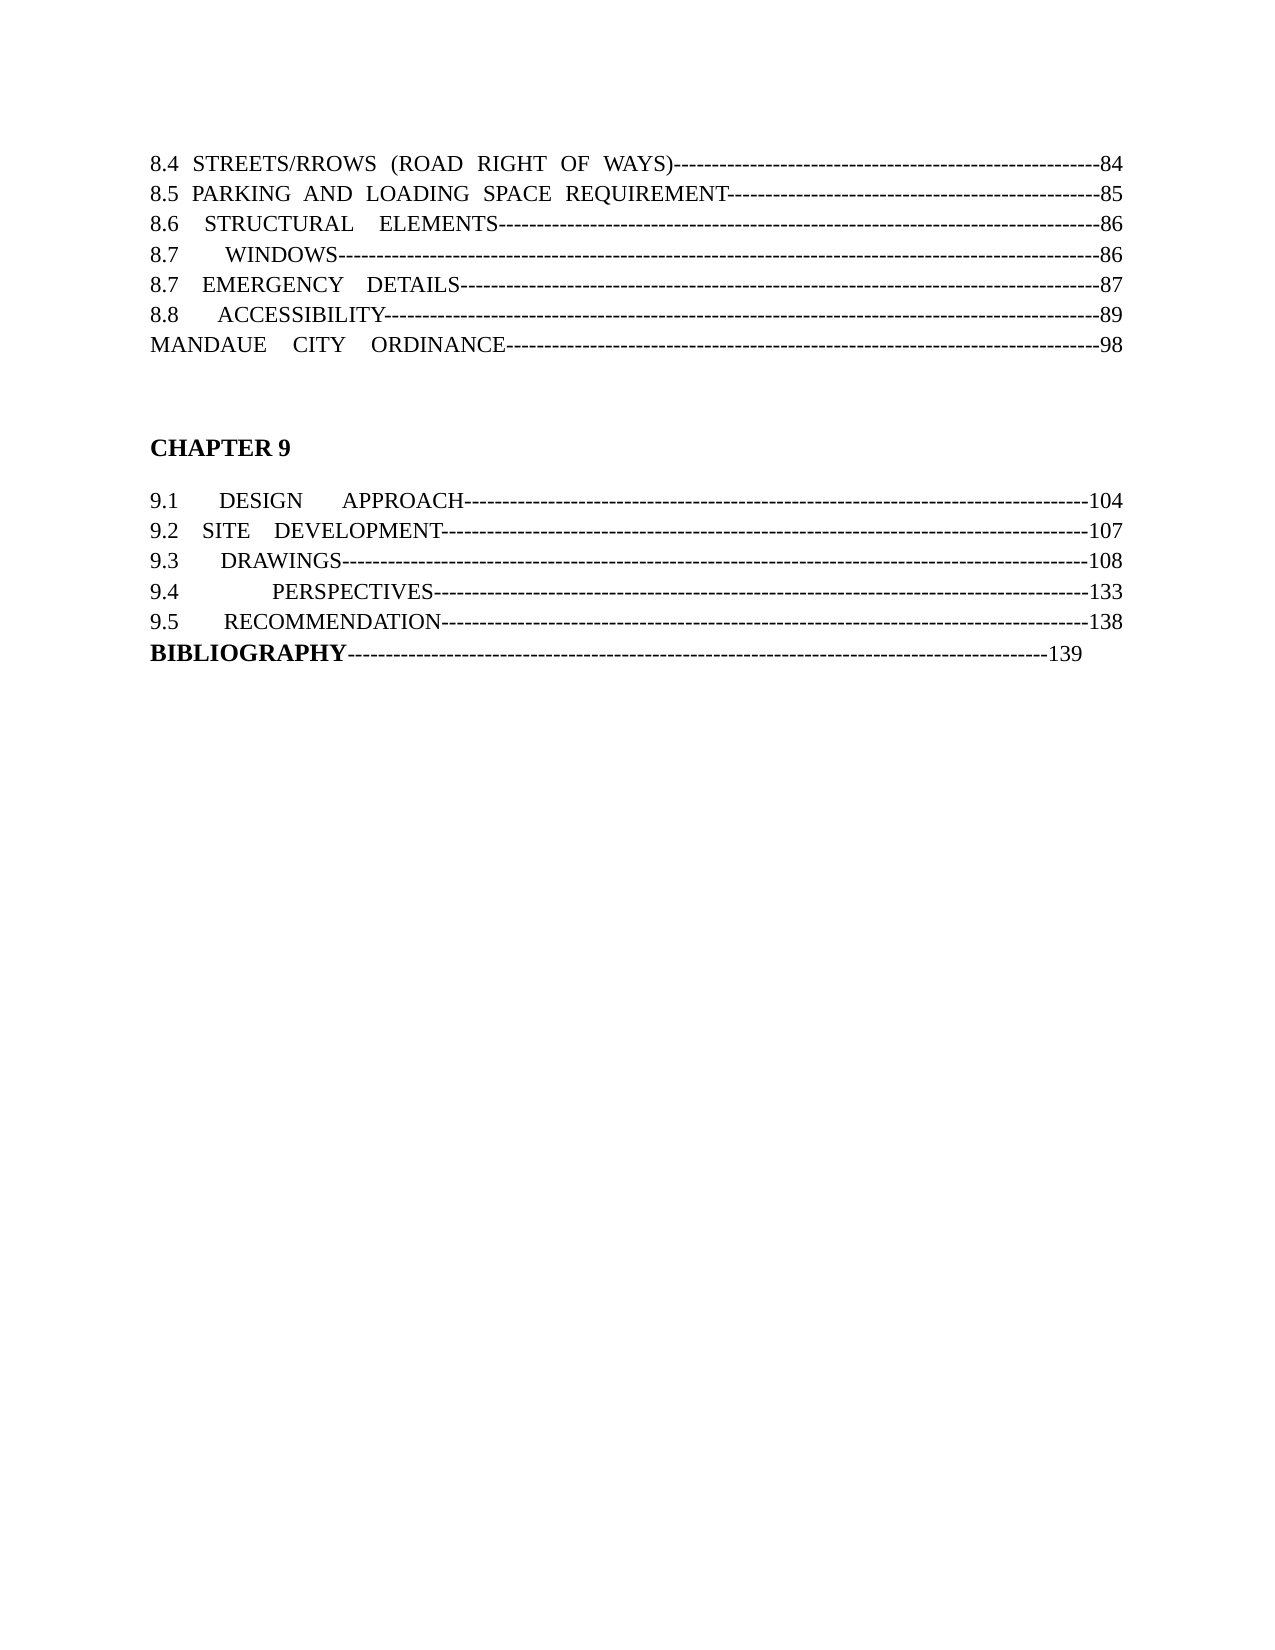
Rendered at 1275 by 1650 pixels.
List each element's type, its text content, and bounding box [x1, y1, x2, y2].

text 8.7 WINDOWS----------------------------------------------------------------------------------------------------86 [150, 241, 1125, 267]
text 9.5 RECOMMENDATION-------------------------------------------------------------------------------------138 [150, 608, 1125, 634]
text 9.4 PERSPECTIVES--------------------------------------------------------------------------------------133 [150, 578, 1125, 604]
text 8.5 PARKING AND LOADING SPACE REQUIREMENT-------------------------------------------------85 [150, 180, 1125, 207]
text 8.7 EMERGENCY DETAILS------------------------------------------------------------------------------------87 [150, 271, 1125, 297]
text MANDAUE CITY ORDINANCE------------------------------------------------------------------------------98 [150, 331, 1125, 358]
text 8.4 STREETS/RROWS (ROAD RIGHT OF WAYS)--------------------------------------------------------84 [150, 150, 1125, 176]
text 8.6 STRUCTURAL ELEMENTS-------------------------------------------------------------------------------86 [150, 210, 1125, 237]
text 8.8 ACCESSIBILITY----------------------------------------------------------------------------------------------89 [150, 301, 1125, 327]
text 9.1 DESIGN APPROACH----------------------------------------------------------------------------------104 [150, 487, 1125, 513]
text 9.3 DRAWINGS--------------------------------------------------------------------------------------------------108 [150, 548, 1125, 574]
text CHAPTER 9 [150, 433, 1125, 462]
text 9.2 SITE DEVELOPMENT-------------------------------------------------------------------------------------107 [150, 517, 1125, 544]
text BIBLIOGRAPHY--------------------------------------------------------------------------------------------139 [150, 638, 1125, 667]
